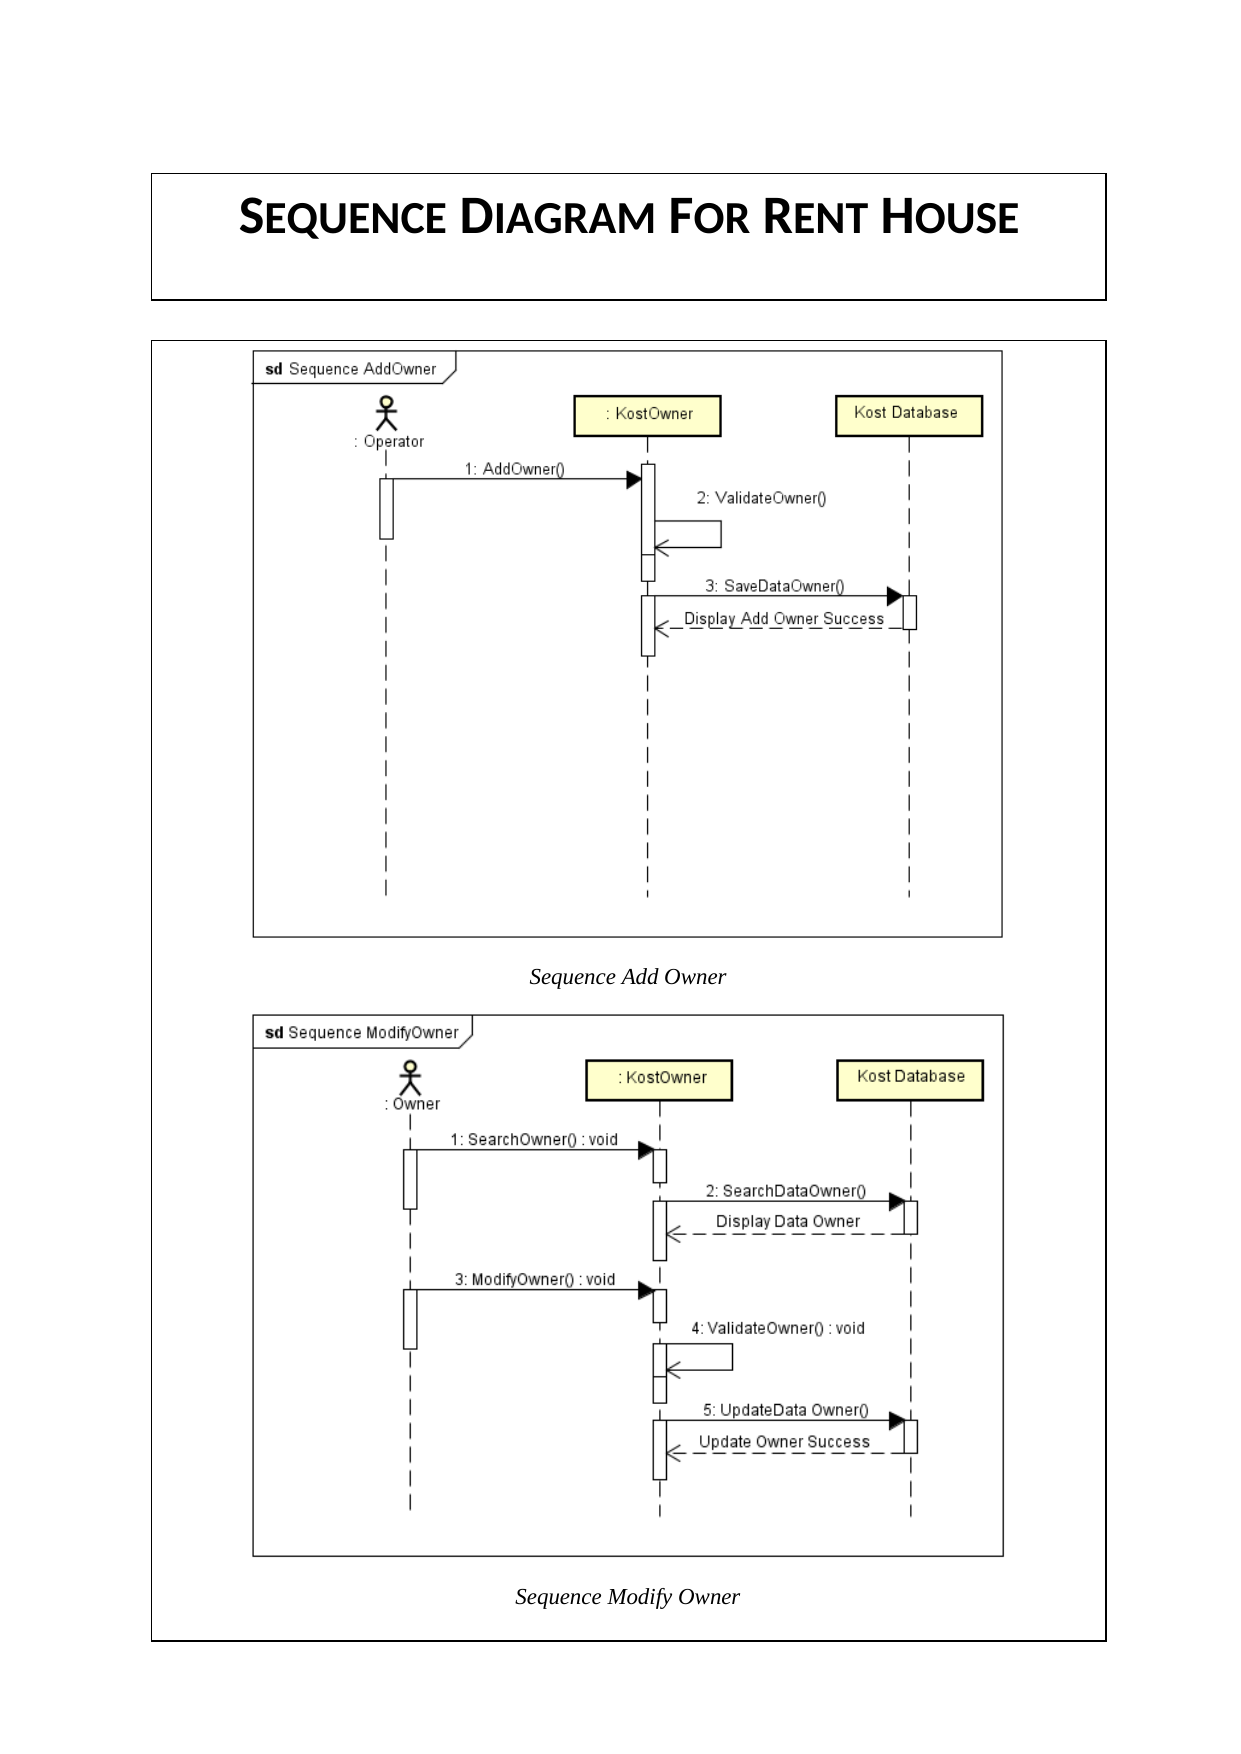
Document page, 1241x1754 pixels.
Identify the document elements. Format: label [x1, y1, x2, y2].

picture [248, 348, 1010, 945]
picture [246, 1008, 1012, 1565]
